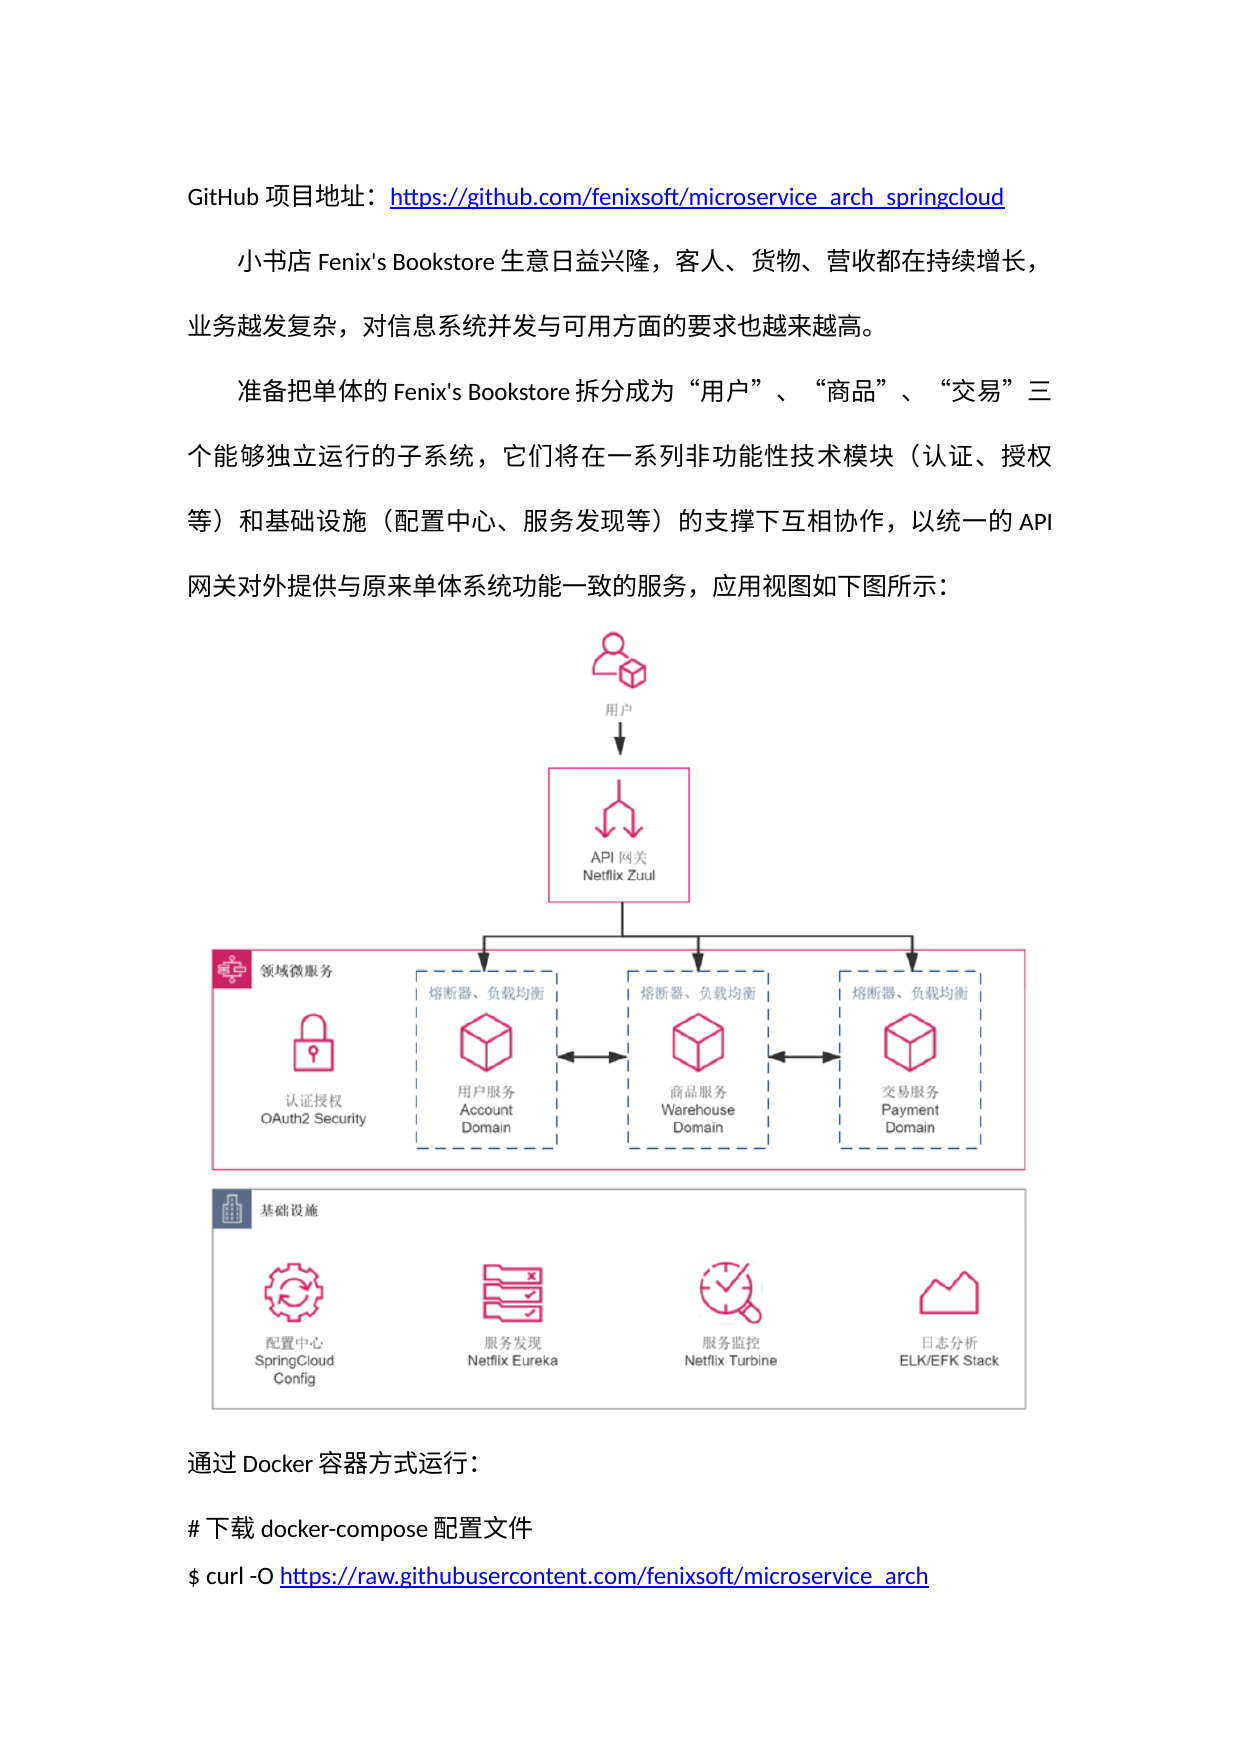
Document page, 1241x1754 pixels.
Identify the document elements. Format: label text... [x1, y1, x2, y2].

text GitHub 项目地址：https://github.com/fenixsoft/microservice_arch_springcloud [187, 162, 1053, 227]
text 准备把单体的Fenix's Bookstore拆分成为“用户”、“商品”、“交易”三个能够独立运行的子系统，它们将在一系列非功能性技术模块（认证、授权等）和基础设施（配置中心、服务发现等）的支撑下互相协作，以统一的API网关对外提供与原来单体系统功能一致的服务，应用视图如下图所示： [187, 357, 1053, 617]
text 通过Docker容器方式运行： [187, 1429, 1053, 1494]
picture [187, 617, 1053, 1429]
text $ curl -O https://raw.githubusercontent.com/fenixsoft/microservice_arch [187, 1559, 1053, 1592]
text # 下载docker-compose配置文件 [187, 1494, 1053, 1559]
text 小书店Fenix's Bookstore生意日益兴隆，客人、货物、营收都在持续增长，业务越发复杂，对信息系统并发与可用方面的要求也越来越高。 [187, 227, 1053, 357]
